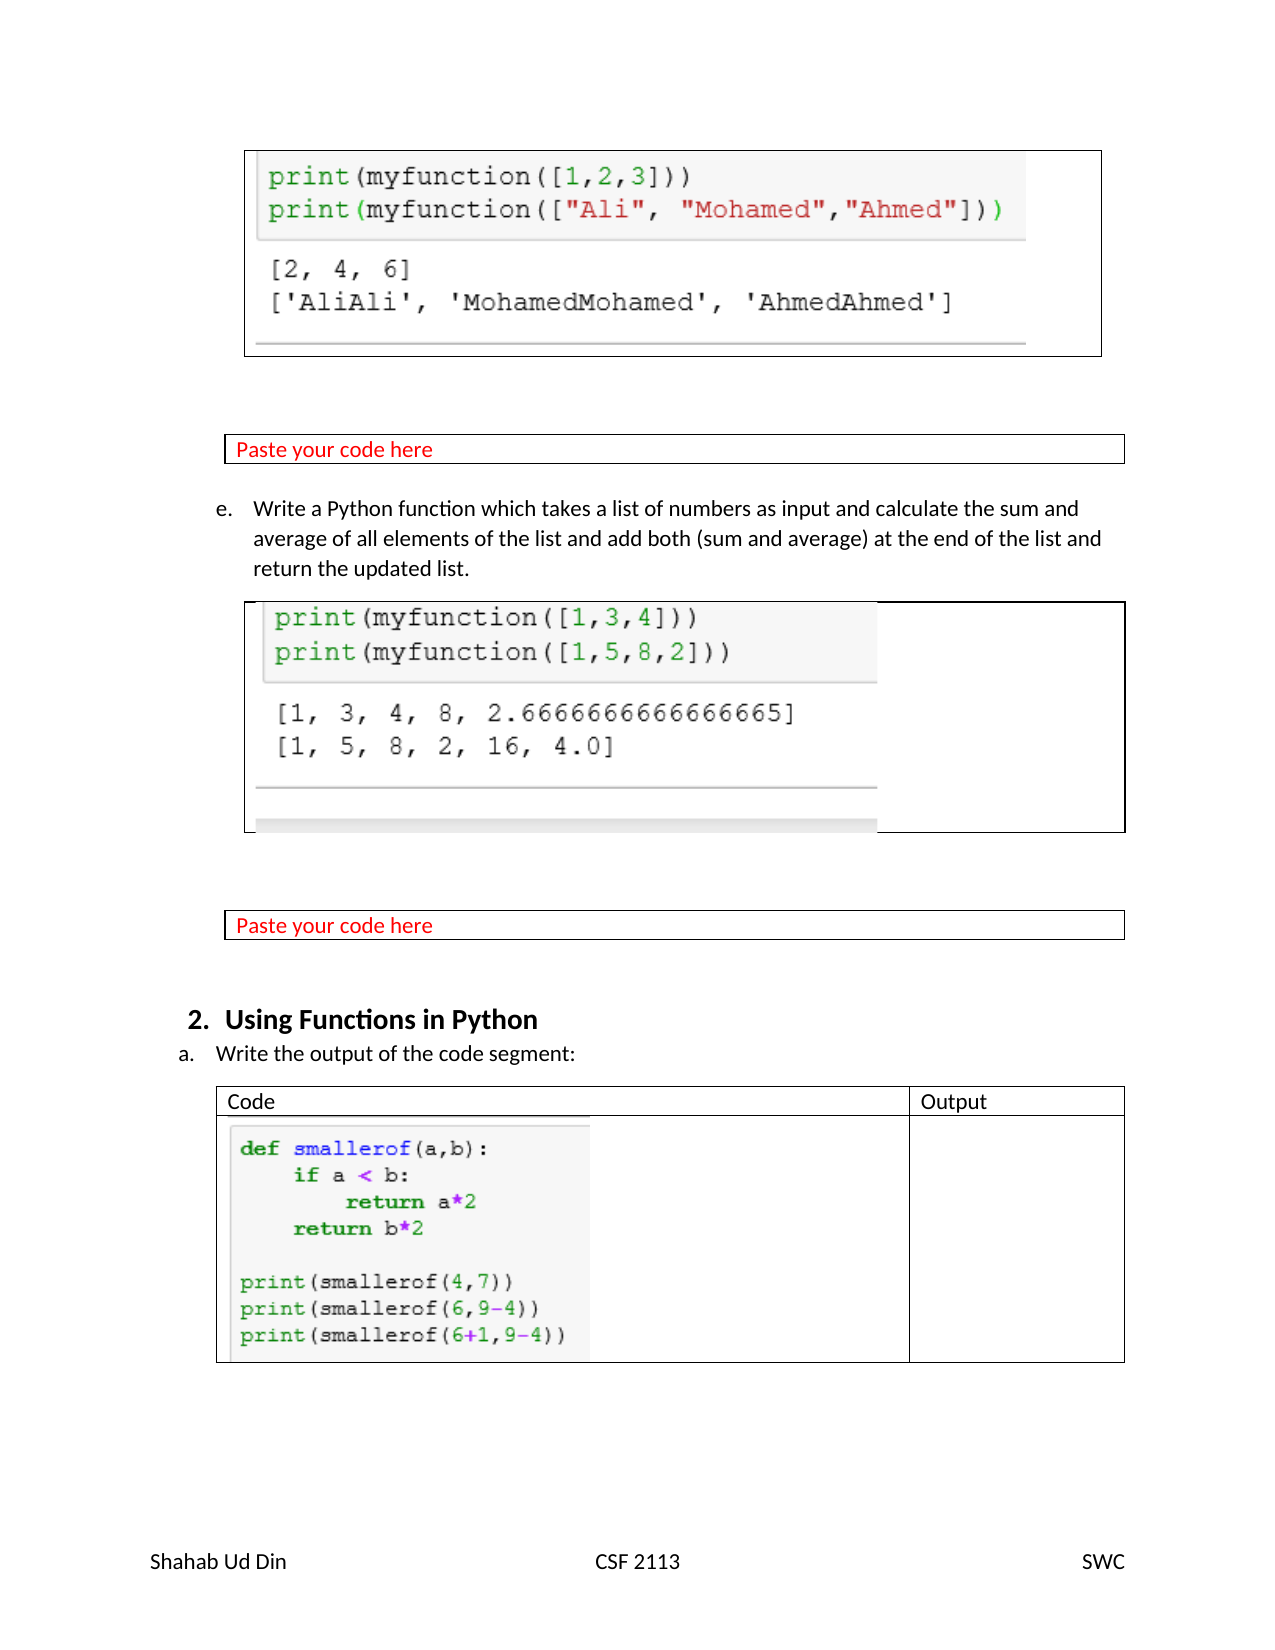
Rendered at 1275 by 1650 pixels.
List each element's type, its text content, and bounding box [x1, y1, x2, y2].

table_header Code [217, 1087, 909, 1115]
table_header Paste your code here [226, 435, 1124, 463]
table_cell [910, 1116, 1124, 1362]
table_header [878, 603, 1124, 832]
picture [227, 1116, 590, 1362]
table_header [245, 151, 255, 356]
picture [255, 151, 1026, 356]
table_cell [590, 1116, 909, 1362]
list Write the output of the code segment: [178, 1039, 1125, 1067]
table_cell [217, 1116, 227, 1362]
list Using Functions in Python [187, 1001, 1125, 1036]
table_header Output [910, 1087, 1124, 1115]
table_header [1026, 151, 1101, 356]
picture [255, 602, 878, 833]
table_header [245, 603, 255, 832]
list Write a Python function which takes a list of numbers as input and calculate the sum and average of all elements of the list and add both (sum and average) at the end of the list and return the updated list. [216, 494, 1125, 583]
table_header Paste your code here [226, 911, 1124, 939]
